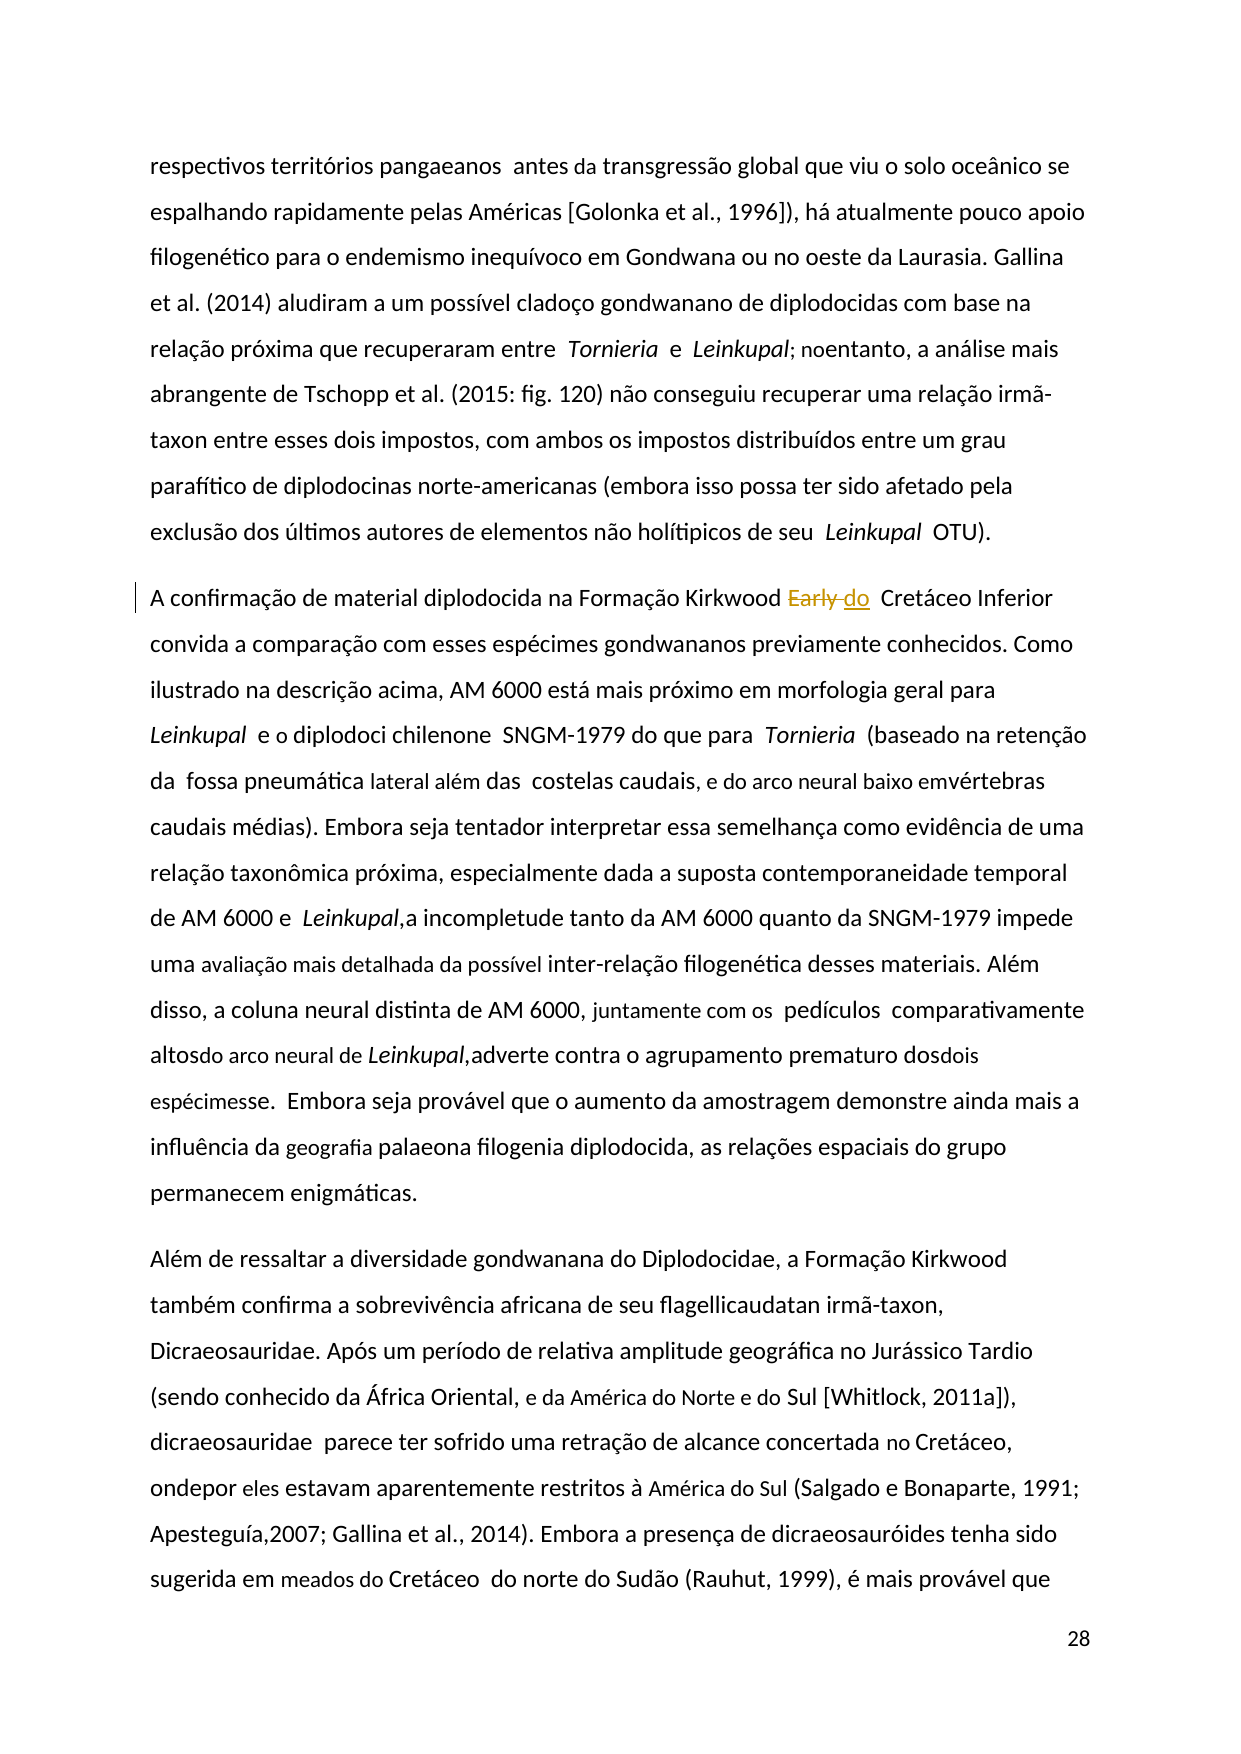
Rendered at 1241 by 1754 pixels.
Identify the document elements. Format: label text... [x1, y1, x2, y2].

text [150, 150, 1090, 546]
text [150, 1243, 1090, 1594]
text A confirmação de material diplodocida na Formação Kirkwood Cretáceo Inferior convida a comparação com esses espécimes gondwananos previamente conhecidos. Como ilustrado na descrição acima, AM 6000 está mais próximo em morfologia geral para Leinkupal e o diplodoci chilenone SNGM-1979 do que para Tornieria (baseado na retenção da fossa pneumática lateral além das costelas caudais, e do arco neural baixo emvértebras caudais médias). Embora seja tentador interpretar essa semelhança como evidência de uma relação taxonômica próxima, especialmente dada a suposta contemporaneidade temporal de AM 6000 e Leinkupal,a incompletude tanto da AM 6000 quanto da SNGM-1979 impede uma avaliação mais detalhada da possível inter-relação filogenética desses materiais. Além disso, a coluna neural distinta de AM 6000, juntamente com os pedículos comparativamente altosdo arco neural de Leinkupal,adverte contra o agrupamento prematuro dosdois espécimesse. Embora seja provável que o aumento da amostragem demonstre ainda mais a influência da geografia palaeona filogenia diplodocida, as relações espaciais do grupo permanecem enigmáticas. [150, 582, 1090, 1207]
